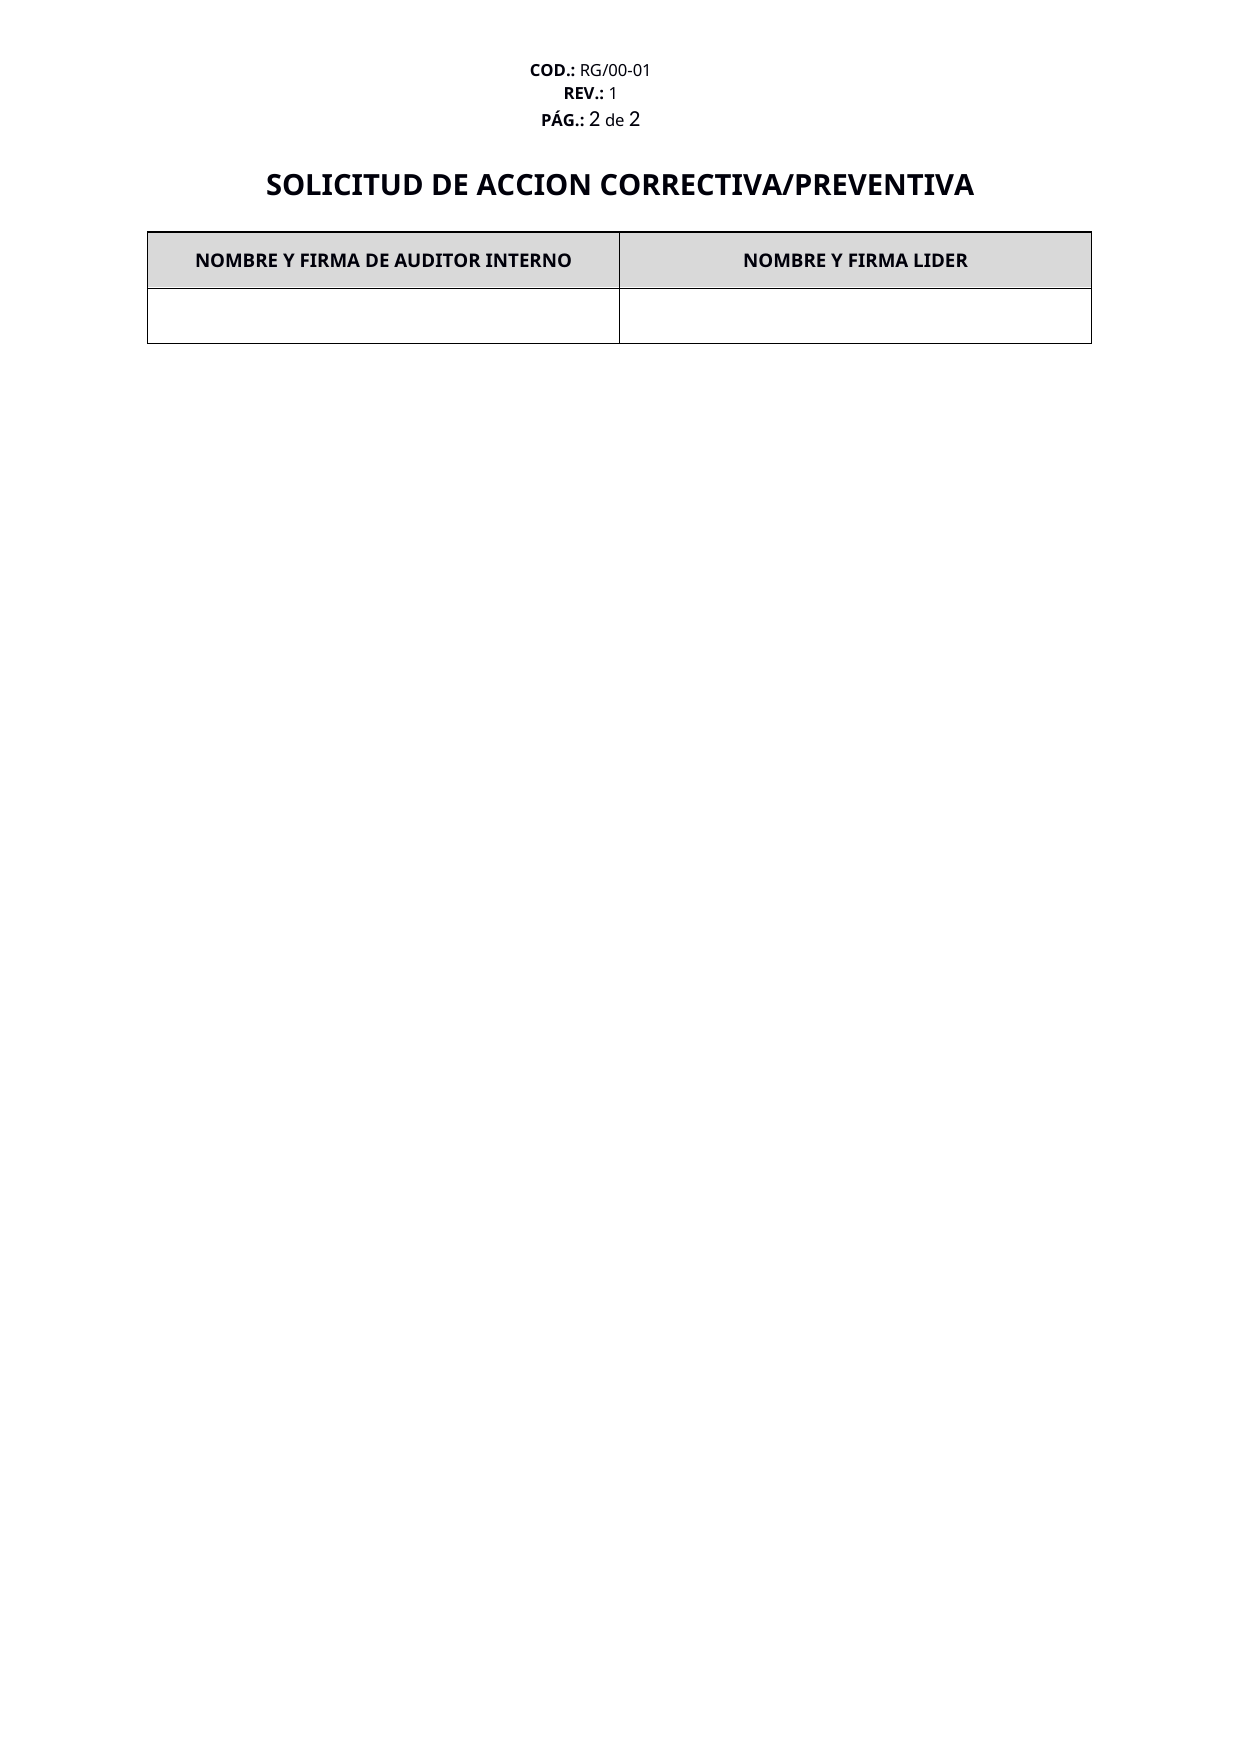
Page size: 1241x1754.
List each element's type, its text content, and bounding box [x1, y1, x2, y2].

table_cell [148, 289, 619, 343]
table_cell NOMBRE Y FIRMA LIDER [620, 233, 1091, 287]
table_cell NOMBRE Y FIRMA DE AUDITOR INTERNO [148, 233, 619, 287]
table_cell [620, 289, 1091, 343]
